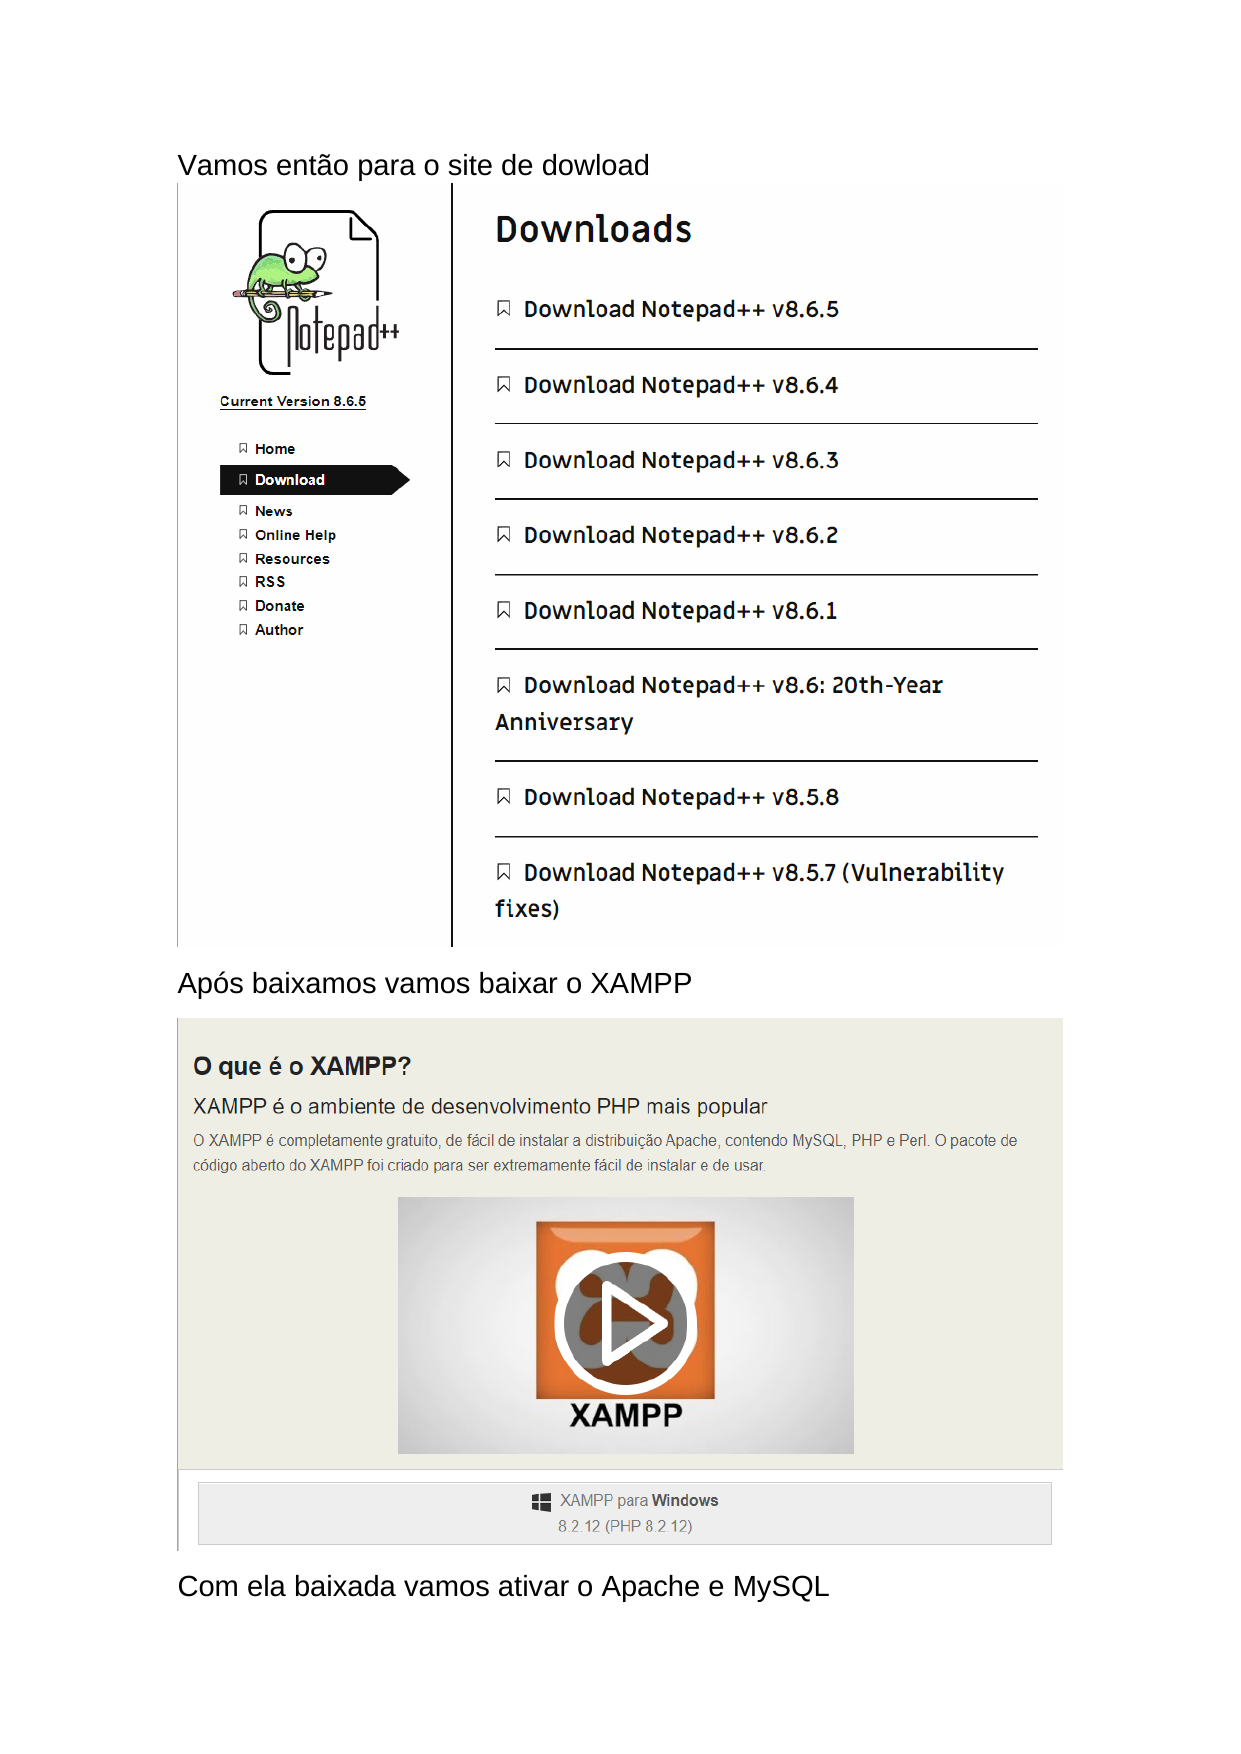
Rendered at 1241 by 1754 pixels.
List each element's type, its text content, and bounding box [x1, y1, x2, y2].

text Vamos então para o site de dowload [177, 148, 1063, 183]
text Após baixamos vamos baixar o XAMPP [177, 966, 1063, 999]
text Com ela baixada vamos ativar o Apache e MySQL [177, 1569, 1063, 1603]
picture [177, 183, 1063, 947]
picture [177, 1018, 1063, 1551]
